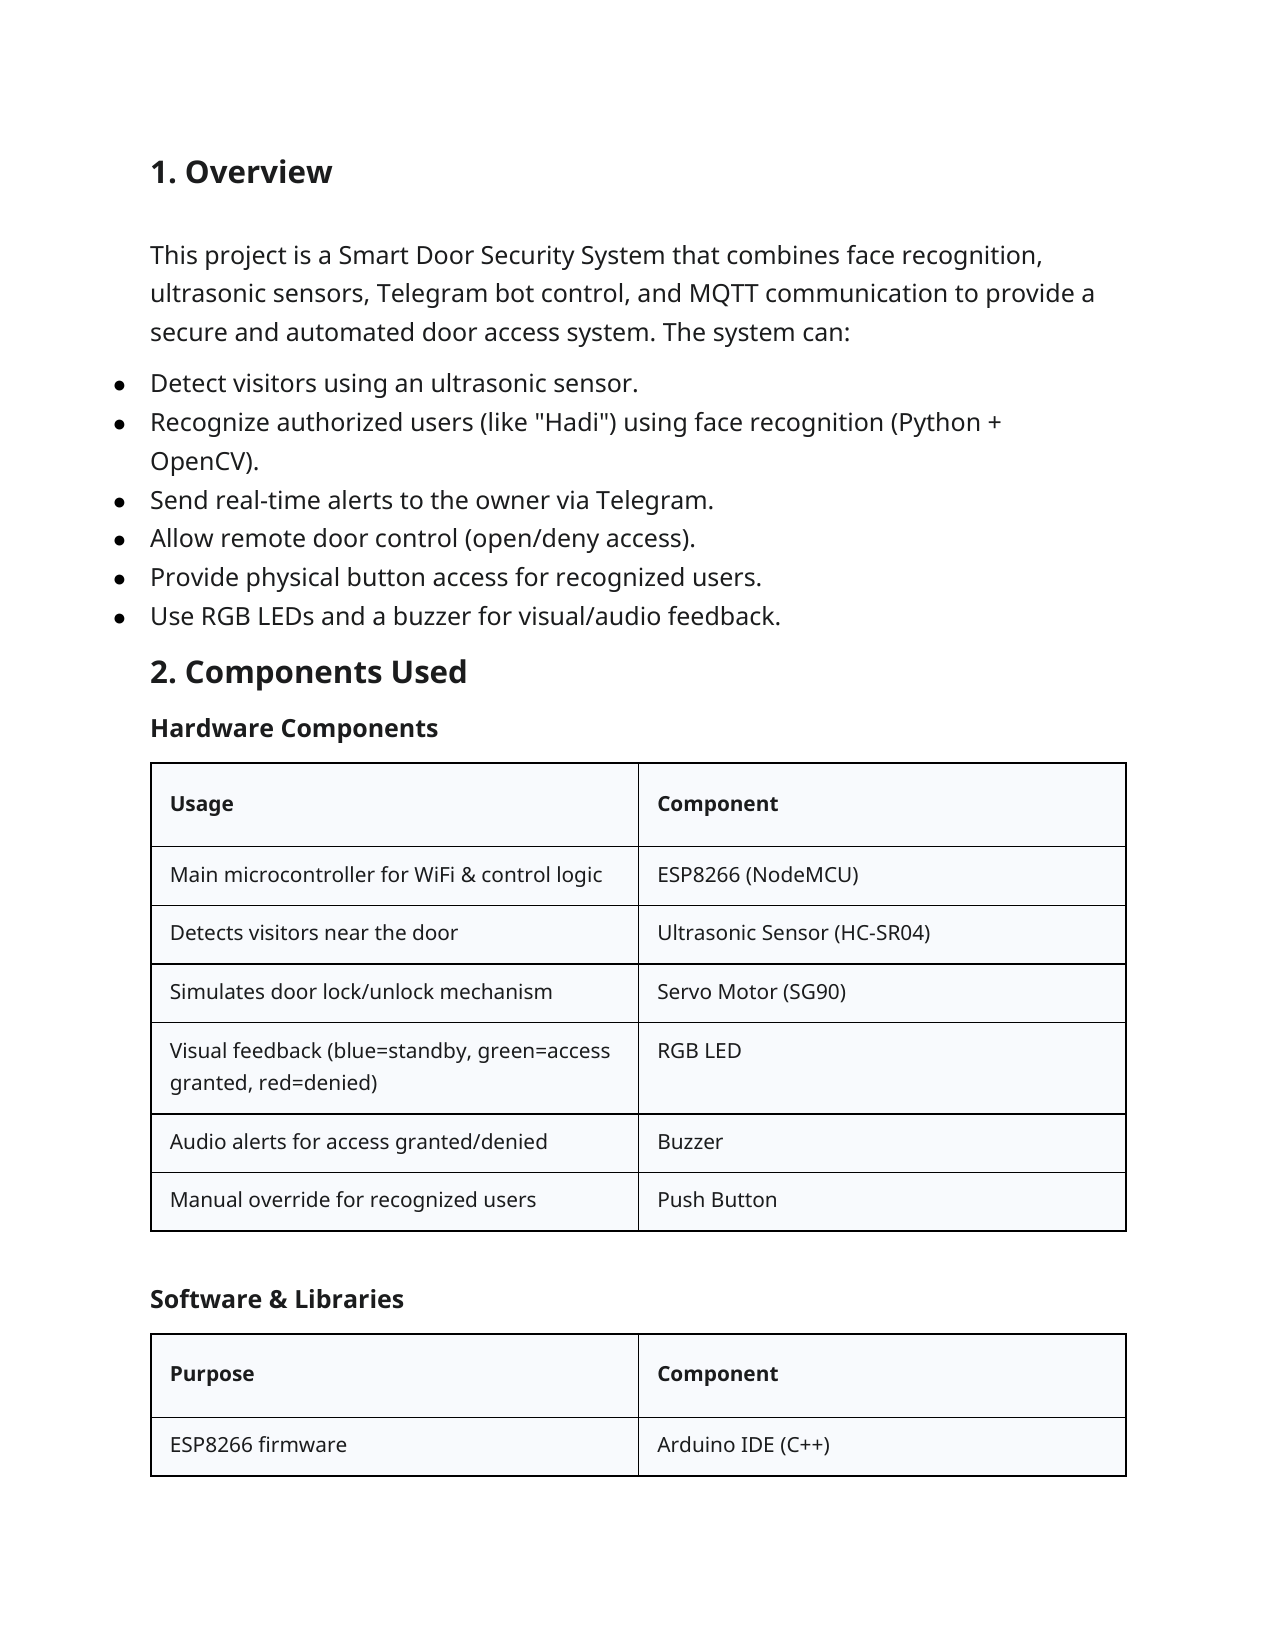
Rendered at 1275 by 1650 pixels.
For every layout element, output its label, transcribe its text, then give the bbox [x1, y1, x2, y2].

list Provide physical button access for recognized users. [112, 560, 1077, 594]
table_cell Simulates door lock/unlock mechanism [152, 965, 638, 1022]
table_header Purpose [152, 1335, 638, 1417]
subtitle Software & Libraries [150, 1282, 1125, 1316]
table_cell Arduino IDE (C++) [639, 1418, 1125, 1475]
text This project is a Smart Door Security System that combines face recognition, ultrasonic sensors, Telegram bot control, and MQTT communication to provide a secure and automated door access system. The system can: [150, 237, 1125, 349]
table_cell Buzzer [639, 1115, 1125, 1171]
table_cell ESP8266 firmware [152, 1418, 638, 1475]
table_cell Push Button [639, 1173, 1125, 1230]
table_cell Visual feedback (blue=standby, green=access granted, red=denied) [152, 1023, 638, 1113]
table_cell Servo Motor (SG90) [639, 965, 1125, 1022]
list Use RGB LEDs and a buzzer for visual/audio feedback. [112, 599, 1077, 633]
table_cell Detects visitors near the door [152, 906, 638, 963]
subtitle 2. Components Used [150, 650, 1125, 692]
subtitle 1. Overview [150, 150, 1125, 193]
table_cell Manual override for recognized users [152, 1173, 638, 1230]
table_cell Ultrasonic Sensor (HC-SR04) [639, 906, 1125, 963]
table_header Usage [152, 764, 638, 846]
table_cell Main microcontroller for WiFi & control logic [152, 847, 638, 904]
table_cell RGB LED [639, 1023, 1125, 1113]
table_cell ESP8266 (NodeMCU) [639, 847, 1125, 904]
table_cell Audio alerts for access granted/denied [152, 1115, 638, 1171]
list Recognize authorized users (like "Hadi") using face recognition (Python + OpenCV). [112, 405, 1077, 478]
list Send real-time alerts to the owner via Telegram. [112, 482, 1077, 516]
list Allow remote door control (open/deny access). [112, 521, 1077, 555]
table_header Component [639, 1335, 1125, 1417]
list Detect visitors using an ultrasonic sensor. [112, 366, 1077, 400]
table_header Component [639, 764, 1125, 846]
subtitle Hardware Components [150, 711, 1125, 745]
